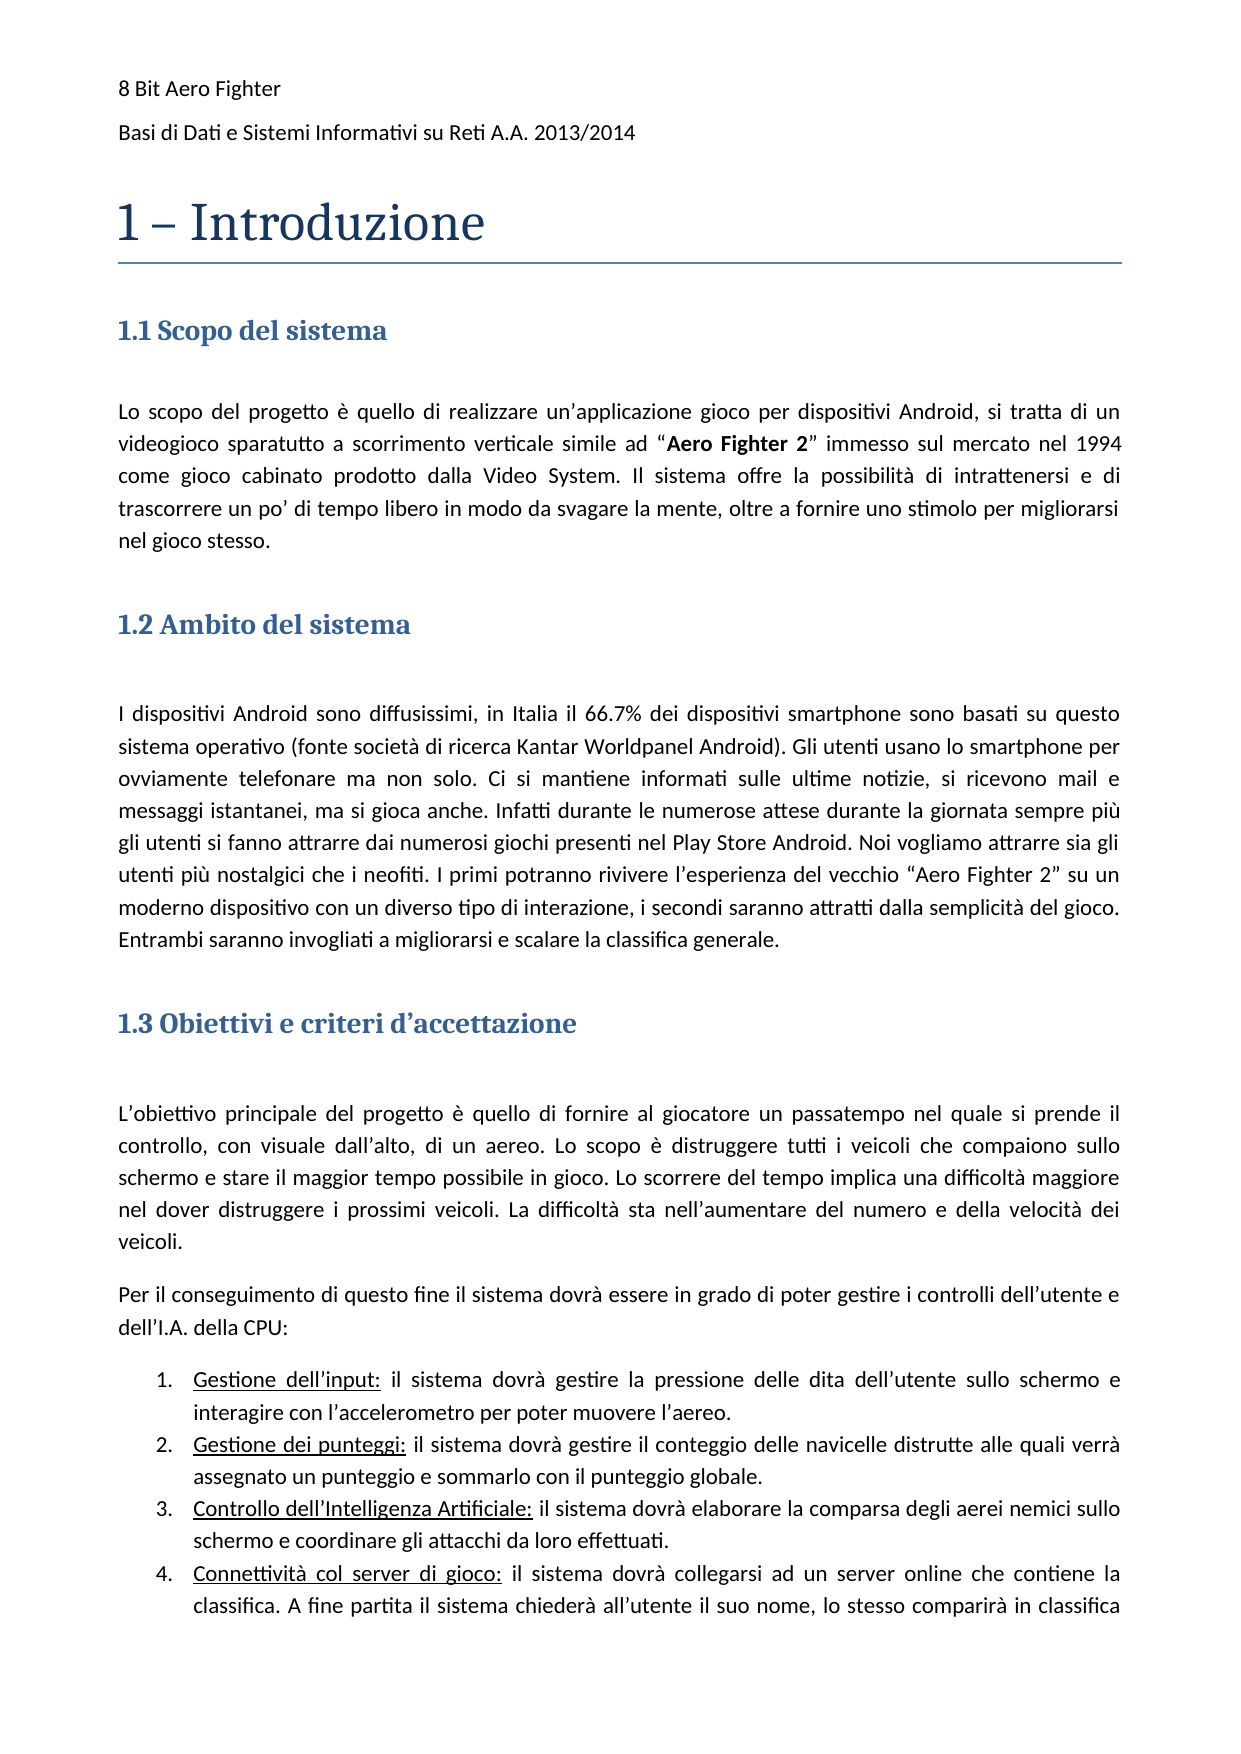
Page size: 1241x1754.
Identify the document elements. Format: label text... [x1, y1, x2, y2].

text Lo scopo del progetto è quello di realizzare un’applicazione gioco per dispositivi Android, si tratta di un videogioco sparatutto a scorrimento verticale simile ad “Aero Fighter 2” immesso sul mercato nel 1994 come gioco cabinato prodotto dalla Video System. Il sistema offre la possibilità di intrattenersi e di trascorrere un po’ di tempo libero in modo da svagare la mente, oltre a fornire uno stimolo per migliorarsi nel gioco stesso. [118, 397, 1122, 554]
list Controllo dell’Intelligenza Artificiale: il sistema dovrà elaborare la comparsa degli aerei nemici sullo schermo e coordinare gli attacchi da loro effettuati. [156, 1494, 1122, 1554]
list Gestione dell’input: il sistema dovrà gestire la pressione delle dita dell’utente sullo schermo e interagire con l’accelerometro per poter muovere l’aereo. [156, 1366, 1122, 1426]
subtitle 1.2 Ambito del sistema [118, 608, 1122, 642]
text I dispositivi Android sono diffusissimi, in Italia il 66.7% dei dispositivi smartphone sono basati su questo sistema operativo (fonte società di ricerca Kantar Worldpanel Android). Gli utenti usano lo smartphone per ovviamente telefonare ma non solo. Ci si mantiene informati sulle ultime notizie, si ricevono mail e messaggi istantanei, ma si gioca anche. Infatti durante le numerose attese durante la giornata sempre più gli utenti si fanno attrarre dai numerosi giochi presenti nel Play Store Android. Noi vogliamo attrarre sia gli utenti più nostalgici che i neofiti. I primi potranno rivivere l’esperienza del vecchio “Aero Fighter 2” su un moderno dispositivo con un diverso tipo di interazione, i secondi saranno attratti dalla semplicità del gioco. Entrambi saranno invogliati a migliorarsi e scalare la classifica generale. [118, 699, 1122, 953]
subtitle 1.1 Scopo del sistema [118, 314, 1122, 347]
text L’obiettivo principale del progetto è quello di fornire al giocatore un passatempo nel quale si prende il controllo, con visuale dall’alto, di un aereo. Lo scopo è distruggere tutti i veicoli che compaiono sullo schermo e stare il maggior tempo possibile in gioco. Lo scorrere del tempo implica una difficoltà maggiore nel dover distruggere i prossimi veicoli. La difficoltà sta nell’aumentare del numero e della velocità dei veicoli. [118, 1099, 1122, 1255]
list Gestione dei punteggi: il sistema dovrà gestire il conteggio delle navicelle distrutte alle quali verrà assegnato un punteggio e sommarlo con il punteggio globale. [156, 1430, 1122, 1490]
subtitle 1.3 Obiettivi e criteri d’accettazione [118, 1007, 1122, 1041]
text Per il conseguimento di questo fine il sistema dovrà essere in grado di poter gestire i controlli dell’utente e dell’I.A. della CPU: [118, 1280, 1122, 1341]
title 1 – Introduzione [118, 191, 1122, 262]
